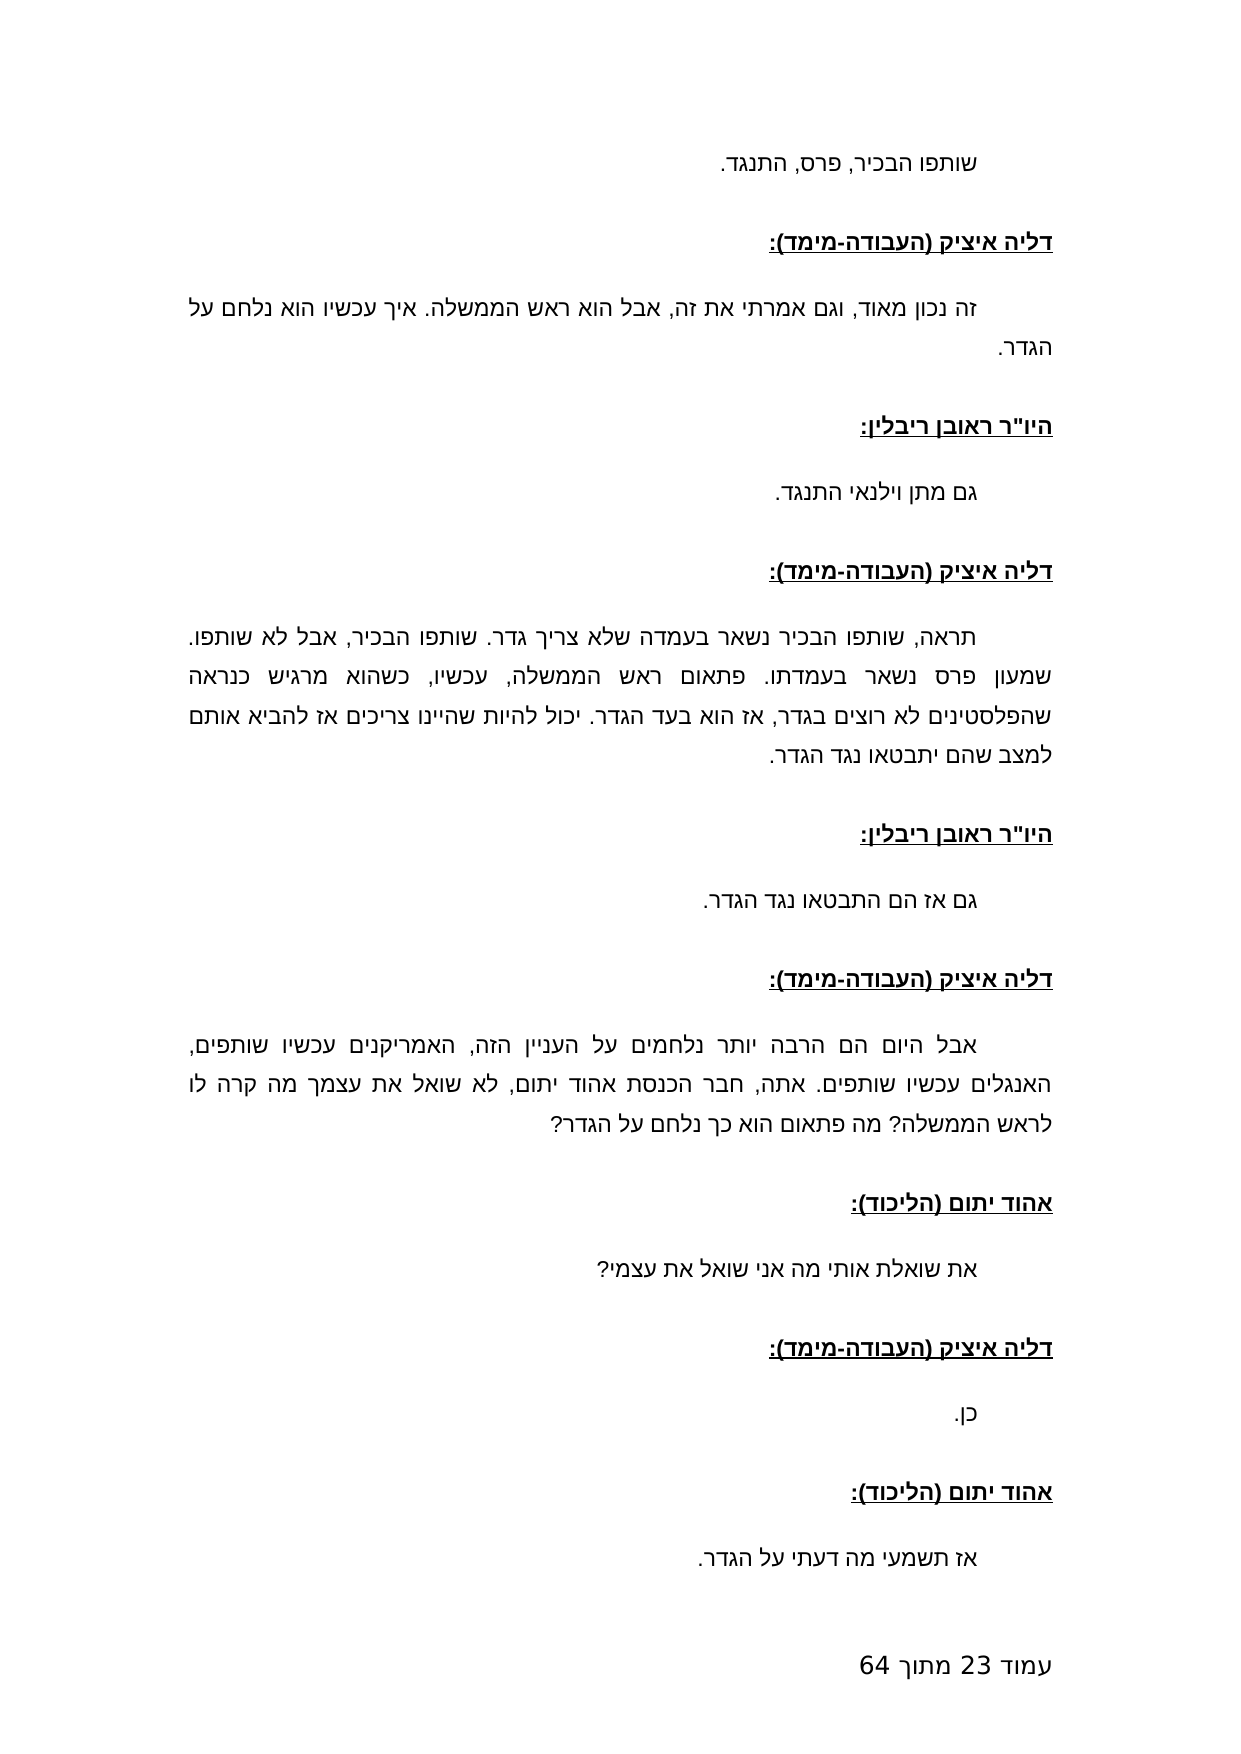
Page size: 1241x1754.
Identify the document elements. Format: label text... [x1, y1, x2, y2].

text גם אז הם התבטאו נגד הגדר. [187, 887, 1053, 913]
text דליה איציק (העבודה-מימד): [187, 1334, 1053, 1361]
text אהוד יתום (הליכוד): [187, 1479, 1053, 1506]
text גם מתן וילנאי התנגד. [187, 479, 1053, 505]
text היו"ר ראובן ריבלין: [187, 821, 1053, 848]
text היו"ר ראובן ריבלין: [187, 413, 1053, 439]
text דליה איציק (העבודה-מימד): [187, 966, 1053, 992]
text תראה, שותפו הבכיר נשאר בעמדה שלא צריך גדר. שותפו הבכיר, אבל לא שותפו. שמעון פרס נשאר בעמדתו. פתאום ראש הממשלה, עכשיו, כשהוא מרגיש כנראה שהפלסטינים לא רוצים בגדר, אז הוא בעד הגדר. יכול להיות שהיינו צריכים אז להביא אותם למצב שהם יתבטאו נגד הגדר. [187, 624, 1053, 769]
text דליה איציק (העבודה-מימד): [187, 229, 1053, 255]
text דליה איציק (העבודה-מימד): [187, 558, 1053, 584]
text כן. [187, 1400, 1053, 1427]
text זה נכון מאוד, וגם אמרתי את זה, אבל הוא ראש הממשלה. איך עכשיו הוא נלחם על הגדר. [187, 295, 1053, 361]
text אבל היום הם הרבה יותר נלחמים על העניין הזה, האמריקנים עכשיו שותפים, האנגלים עכשיו שותפים. אתה, חבר הכנסת אהוד יתום, לא שואל את עצמך מה קרה לו לראש הממשלה? מה פתאום הוא כך נלחם על הגדר? [187, 1032, 1053, 1137]
text אהוד יתום (הליכוד): [187, 1190, 1053, 1216]
text אז תשמעי מה דעתי על הגדר. [187, 1545, 1053, 1572]
text שותפו הבכיר, פרס, התנגד. [187, 150, 1053, 176]
text את שואלת אותי מה אני שואל את עצמי? [187, 1256, 1053, 1282]
